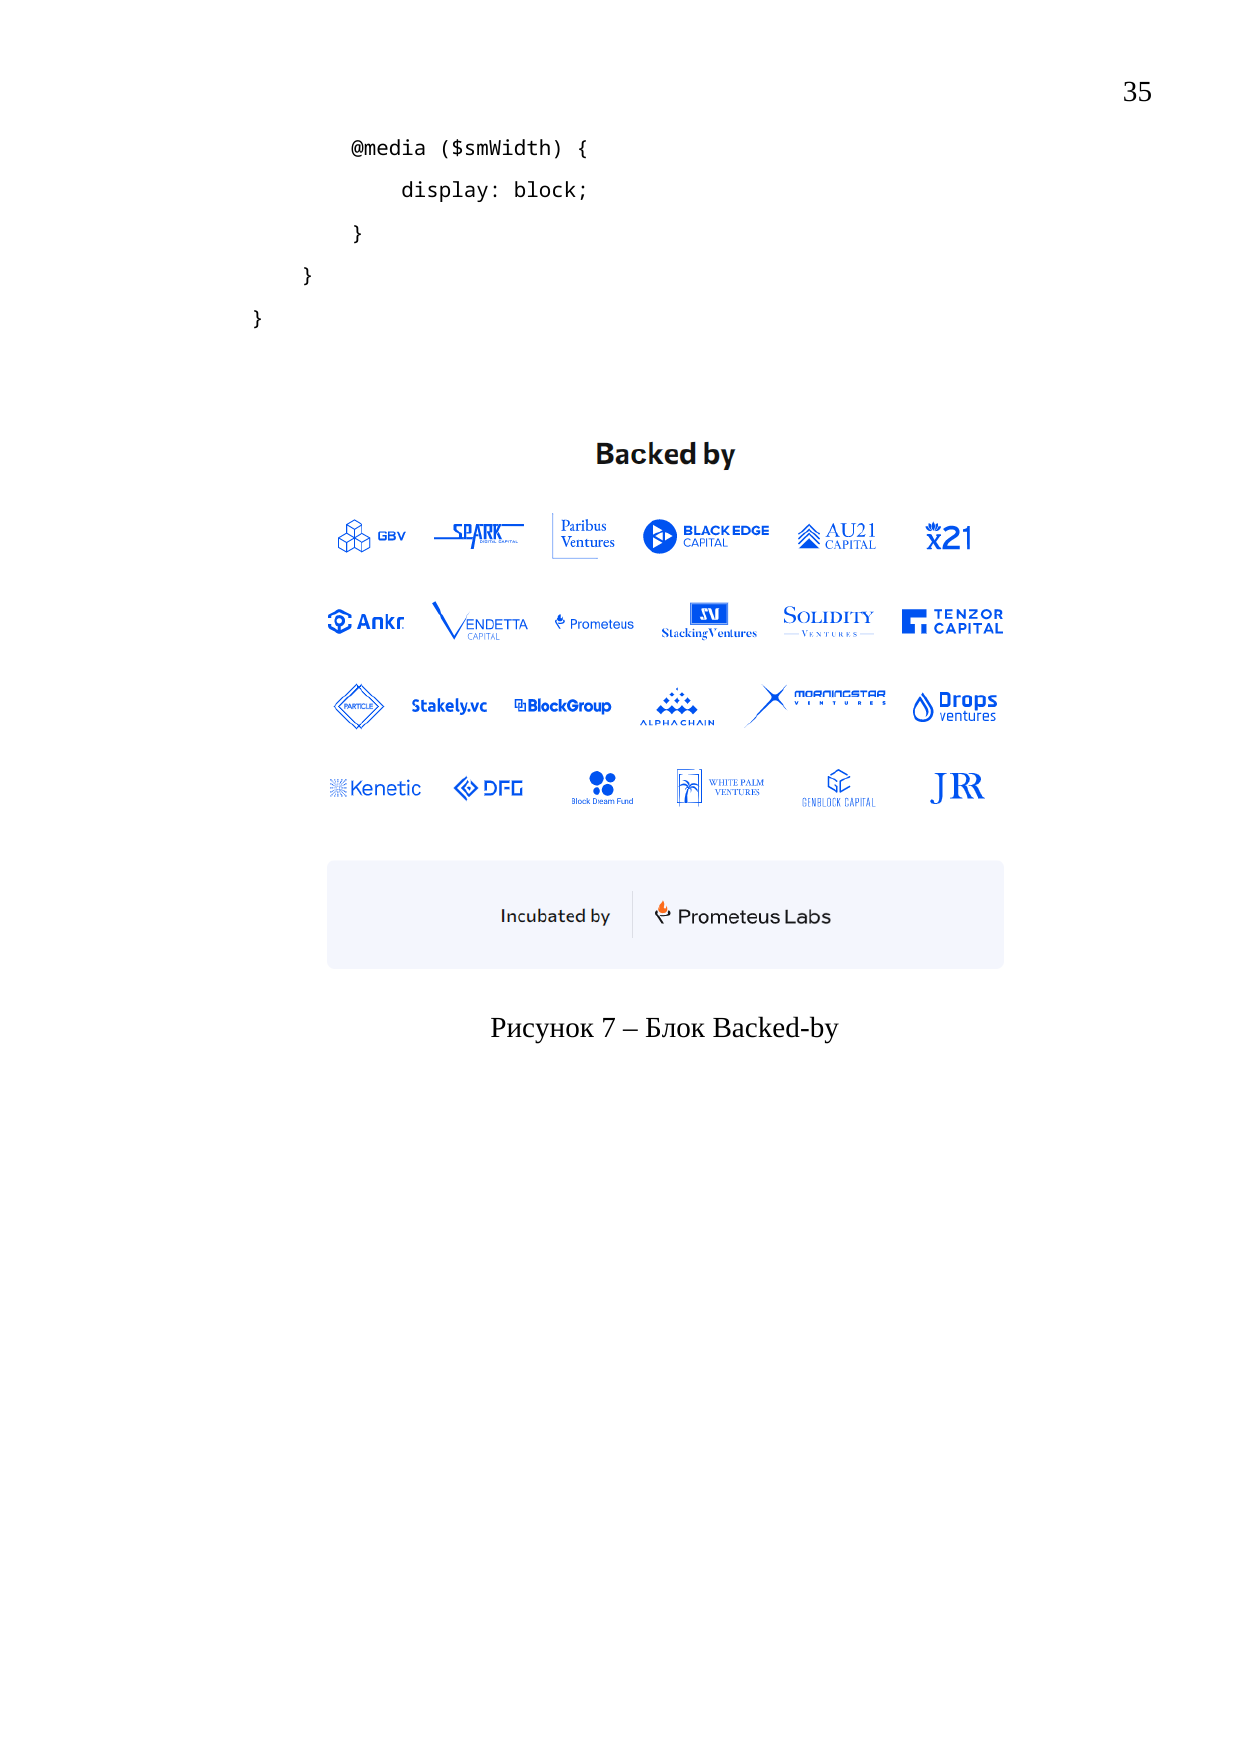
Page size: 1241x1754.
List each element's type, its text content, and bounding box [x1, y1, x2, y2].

picture [177, 396, 1152, 998]
text Рисунок 7 – Блок Backed-by [177, 1011, 1152, 1044]
text @media ($smWidth) { [177, 133, 1152, 161]
text } [177, 218, 1152, 246]
text } [177, 261, 1152, 289]
text } [177, 303, 1152, 332]
text display: block; [177, 175, 1152, 204]
